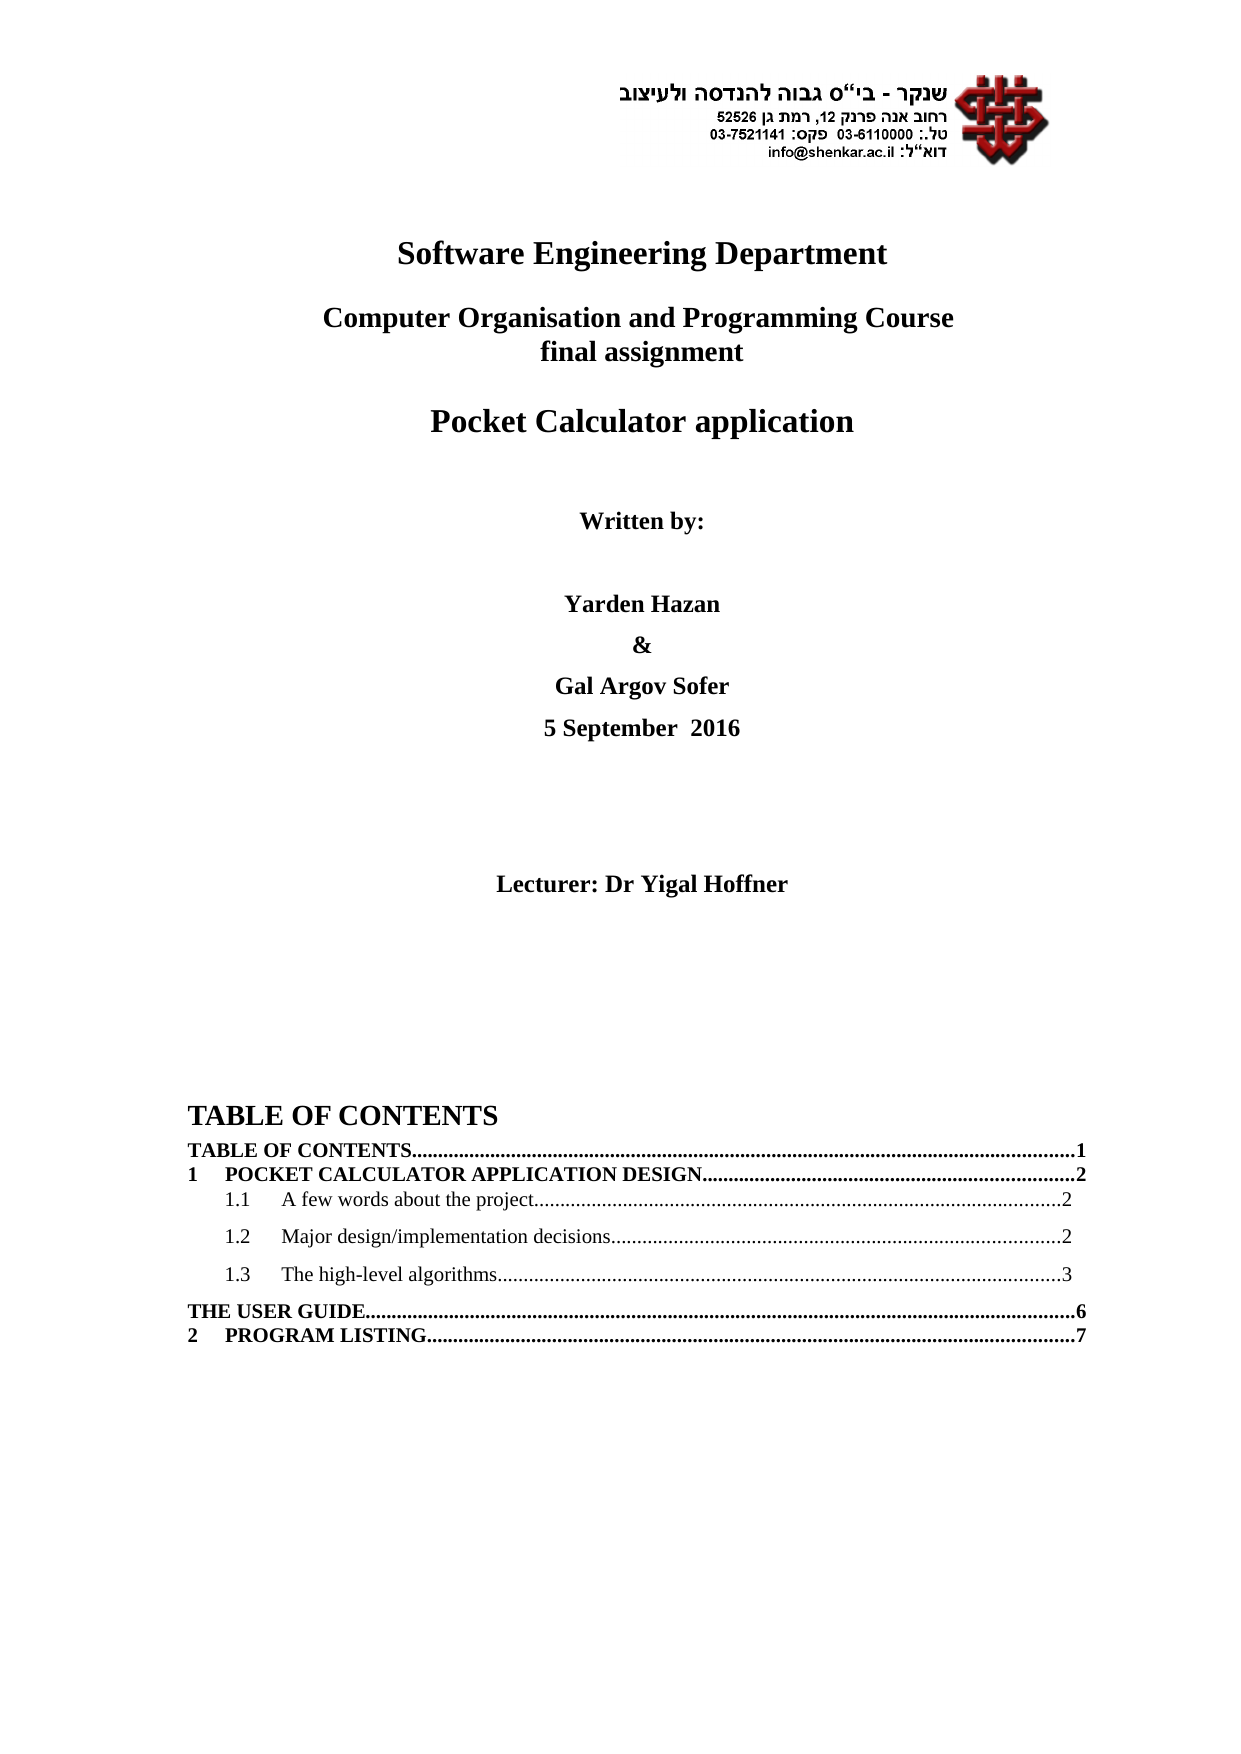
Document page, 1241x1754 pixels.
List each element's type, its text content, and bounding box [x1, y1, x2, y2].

text Pocket Calculator application [187, 401, 1097, 439]
text 2 Program listing 7 [187, 1323, 1097, 1347]
picture [620, 73, 1051, 167]
text Written by: [187, 506, 1097, 535]
text 5 September 2016 [187, 713, 1097, 741]
title TABLE OF CONTENTS [187, 1098, 1097, 1132]
text TABLE OF CONTENTS 1 [187, 1138, 1097, 1162]
text Gal Argov Sofer [187, 671, 1097, 700]
text The User Guide 6 [187, 1299, 1097, 1323]
text & [187, 630, 1097, 659]
text Yarden Hazan [187, 589, 1097, 618]
text 1 Pocket Calculator application design 2 [187, 1162, 1097, 1186]
text Lecturer: Dr Yigal Hoffner [187, 869, 1097, 898]
text 1.3 The high-level algorithms 3 [224, 1261, 1097, 1286]
text Computer Organisation and Programming Course final assignment [187, 300, 1097, 367]
text 1.1 A few words about the project 2 [224, 1186, 1097, 1211]
text Software Engineering Department [187, 233, 1097, 300]
text 1.2 Major design/implementation decisions 2 [224, 1224, 1097, 1249]
